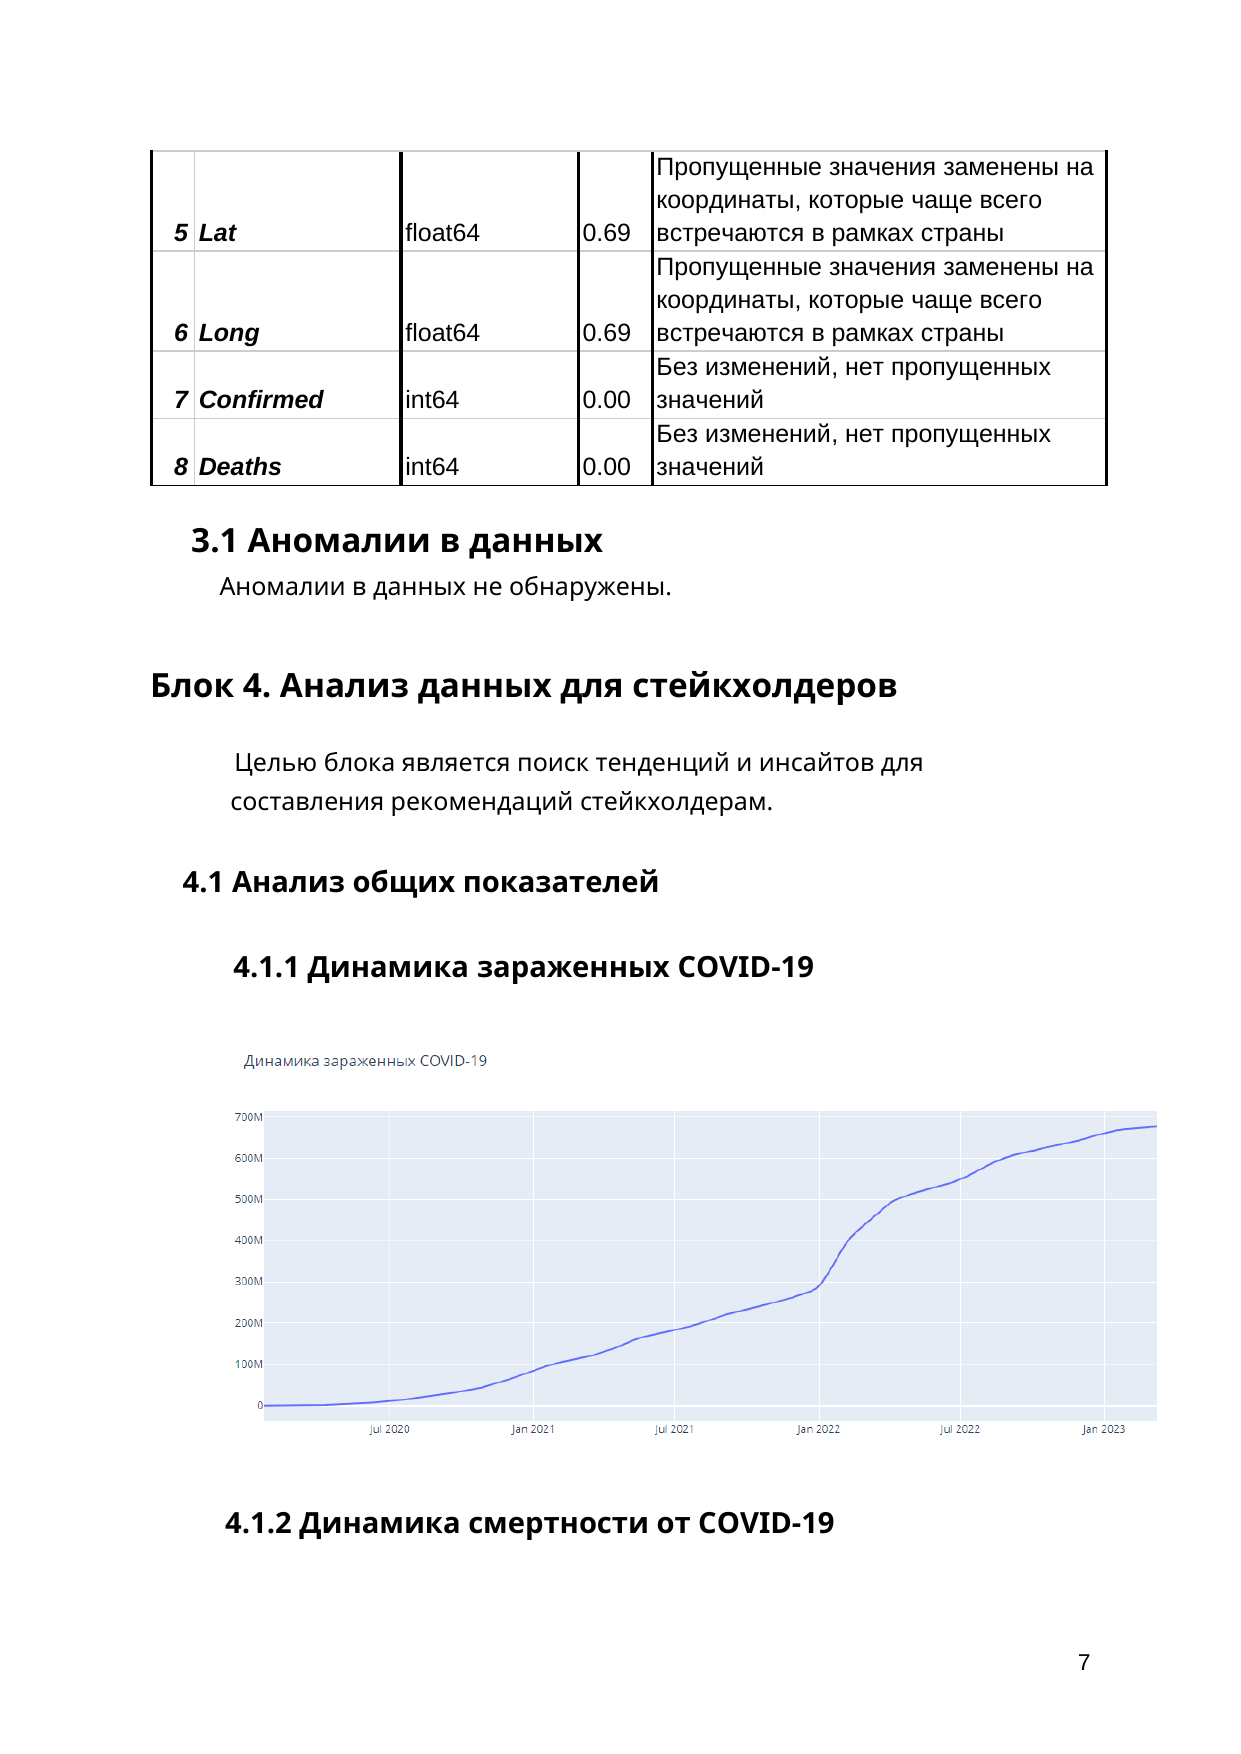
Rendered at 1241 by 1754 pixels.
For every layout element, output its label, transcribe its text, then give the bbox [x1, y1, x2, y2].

table_cell int64 [403, 352, 577, 418]
table_cell Lat [195, 152, 399, 250]
table_cell 6 [153, 252, 194, 350]
table_cell 5 [153, 152, 194, 250]
table_cell Пропущенные значения заменены на координаты, которые чаще всего встречаются в рамках страны [654, 252, 1105, 350]
text 4.1.1 Динамика зараженных COVID-19 [150, 946, 1090, 986]
table_cell Без изменений, нет пропущенных значений [654, 352, 1105, 418]
text Блок 4. Анализ данных для стейкхолдеров [150, 662, 1090, 707]
table_cell 8 [153, 419, 194, 485]
text 4.1 Анализ общих показателей [150, 862, 1090, 901]
table_cell 0.00 [580, 352, 651, 418]
table_cell int64 [403, 419, 577, 485]
text составления рекомендаций стейкхолдерам. [224, 783, 1090, 817]
table_cell Без изменений, нет пропущенных значений [654, 419, 1105, 485]
table_cell Confirmed [195, 352, 399, 418]
table_cell Long [195, 252, 399, 350]
table_cell 0.00 [580, 419, 651, 485]
table_cell float64 [403, 152, 577, 250]
picture [225, 1037, 1166, 1453]
table_cell float64 [403, 252, 577, 350]
table_cell 0.69 [580, 252, 651, 350]
text 4.1.2 Динамика смертности от COVID-19 [225, 1502, 1090, 1542]
text Аномалии в данных не обнаружены. [150, 569, 1090, 603]
table_cell Пропущенные значения заменены на координаты, которые чаще всего встречаются в рамках страны [654, 152, 1105, 250]
table_cell 0.69 [580, 152, 651, 250]
text Целью блока является поиск тенденций и инсайтов для [150, 744, 1090, 778]
table_cell Deaths [195, 419, 399, 485]
text 3.1 Аномалии в данных [150, 517, 1090, 562]
table_cell 7 [153, 352, 194, 418]
